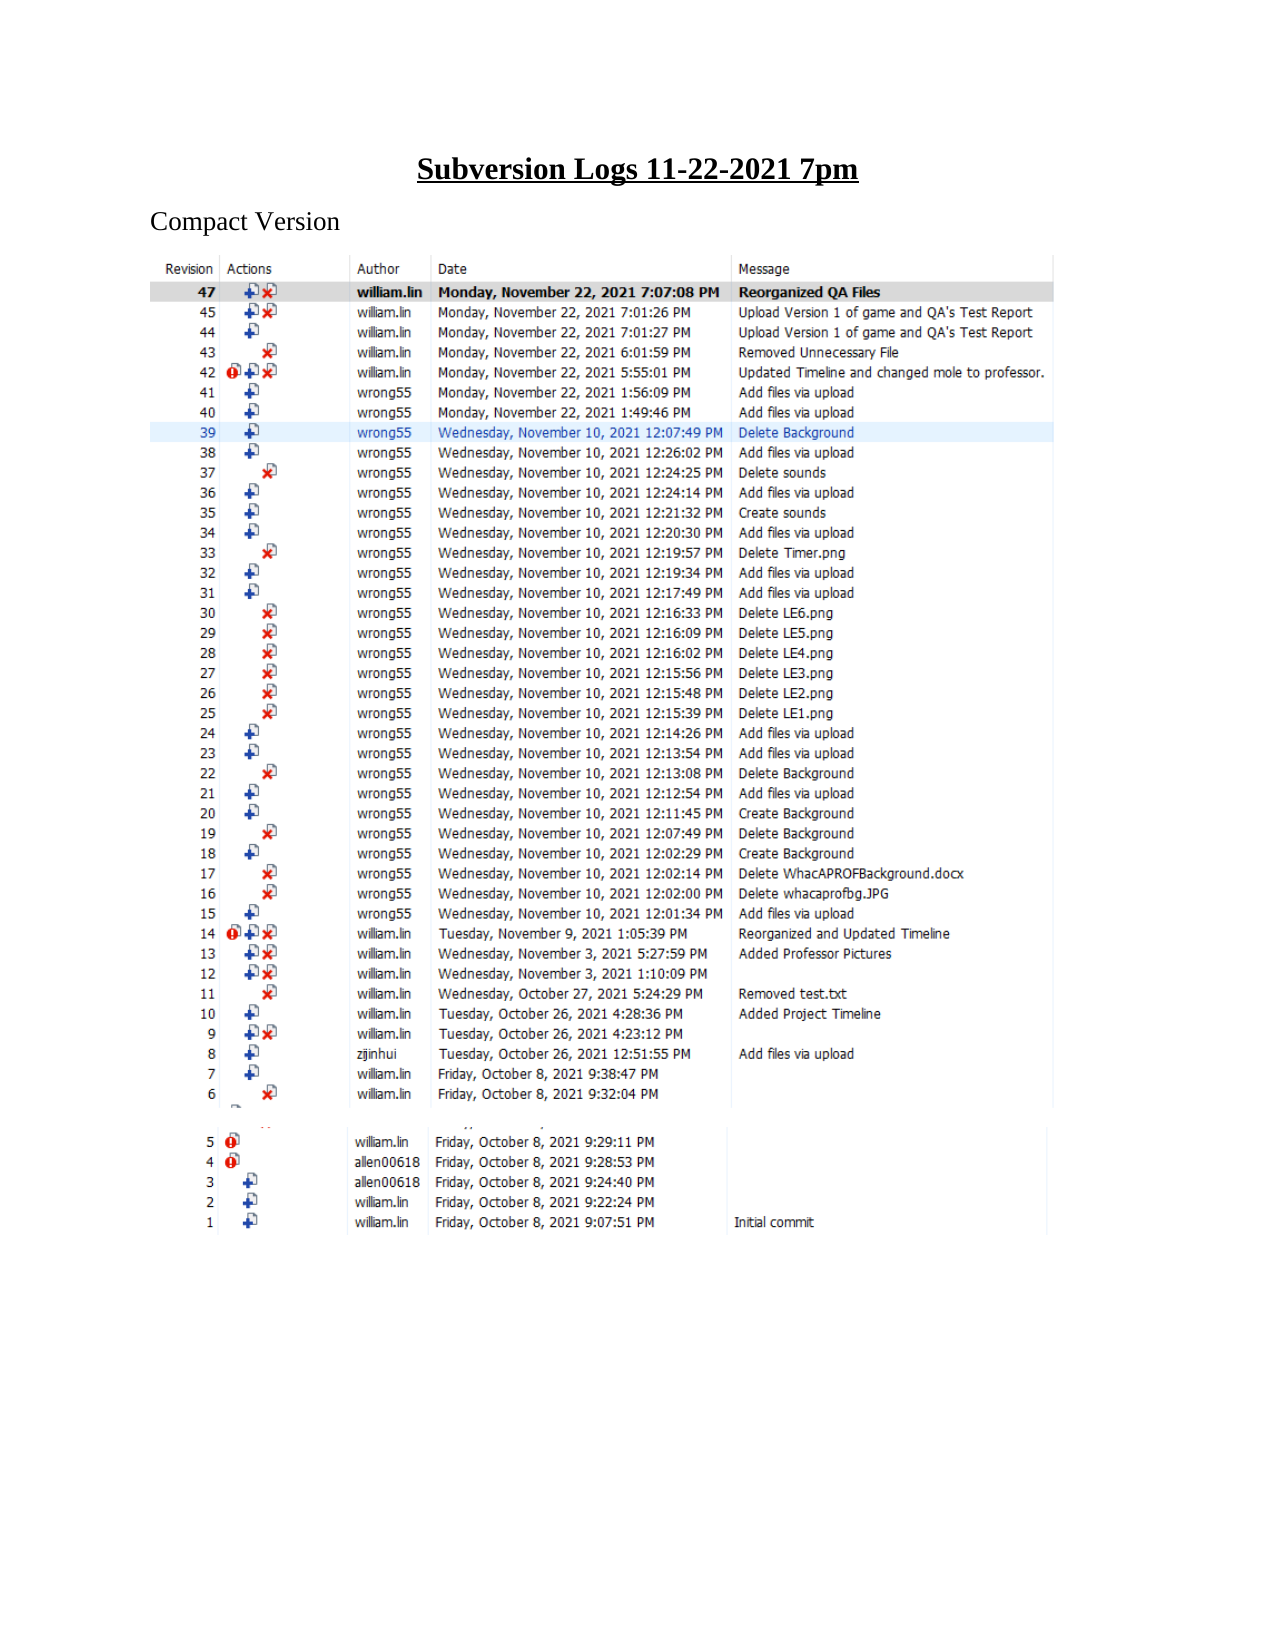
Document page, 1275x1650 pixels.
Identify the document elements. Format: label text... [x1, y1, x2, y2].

text Compact Version [150, 205, 1125, 237]
picture [150, 255, 1125, 1109]
text Subversion Logs 11-22-2021 7pm [150, 150, 1125, 186]
picture [150, 1127, 1125, 1235]
